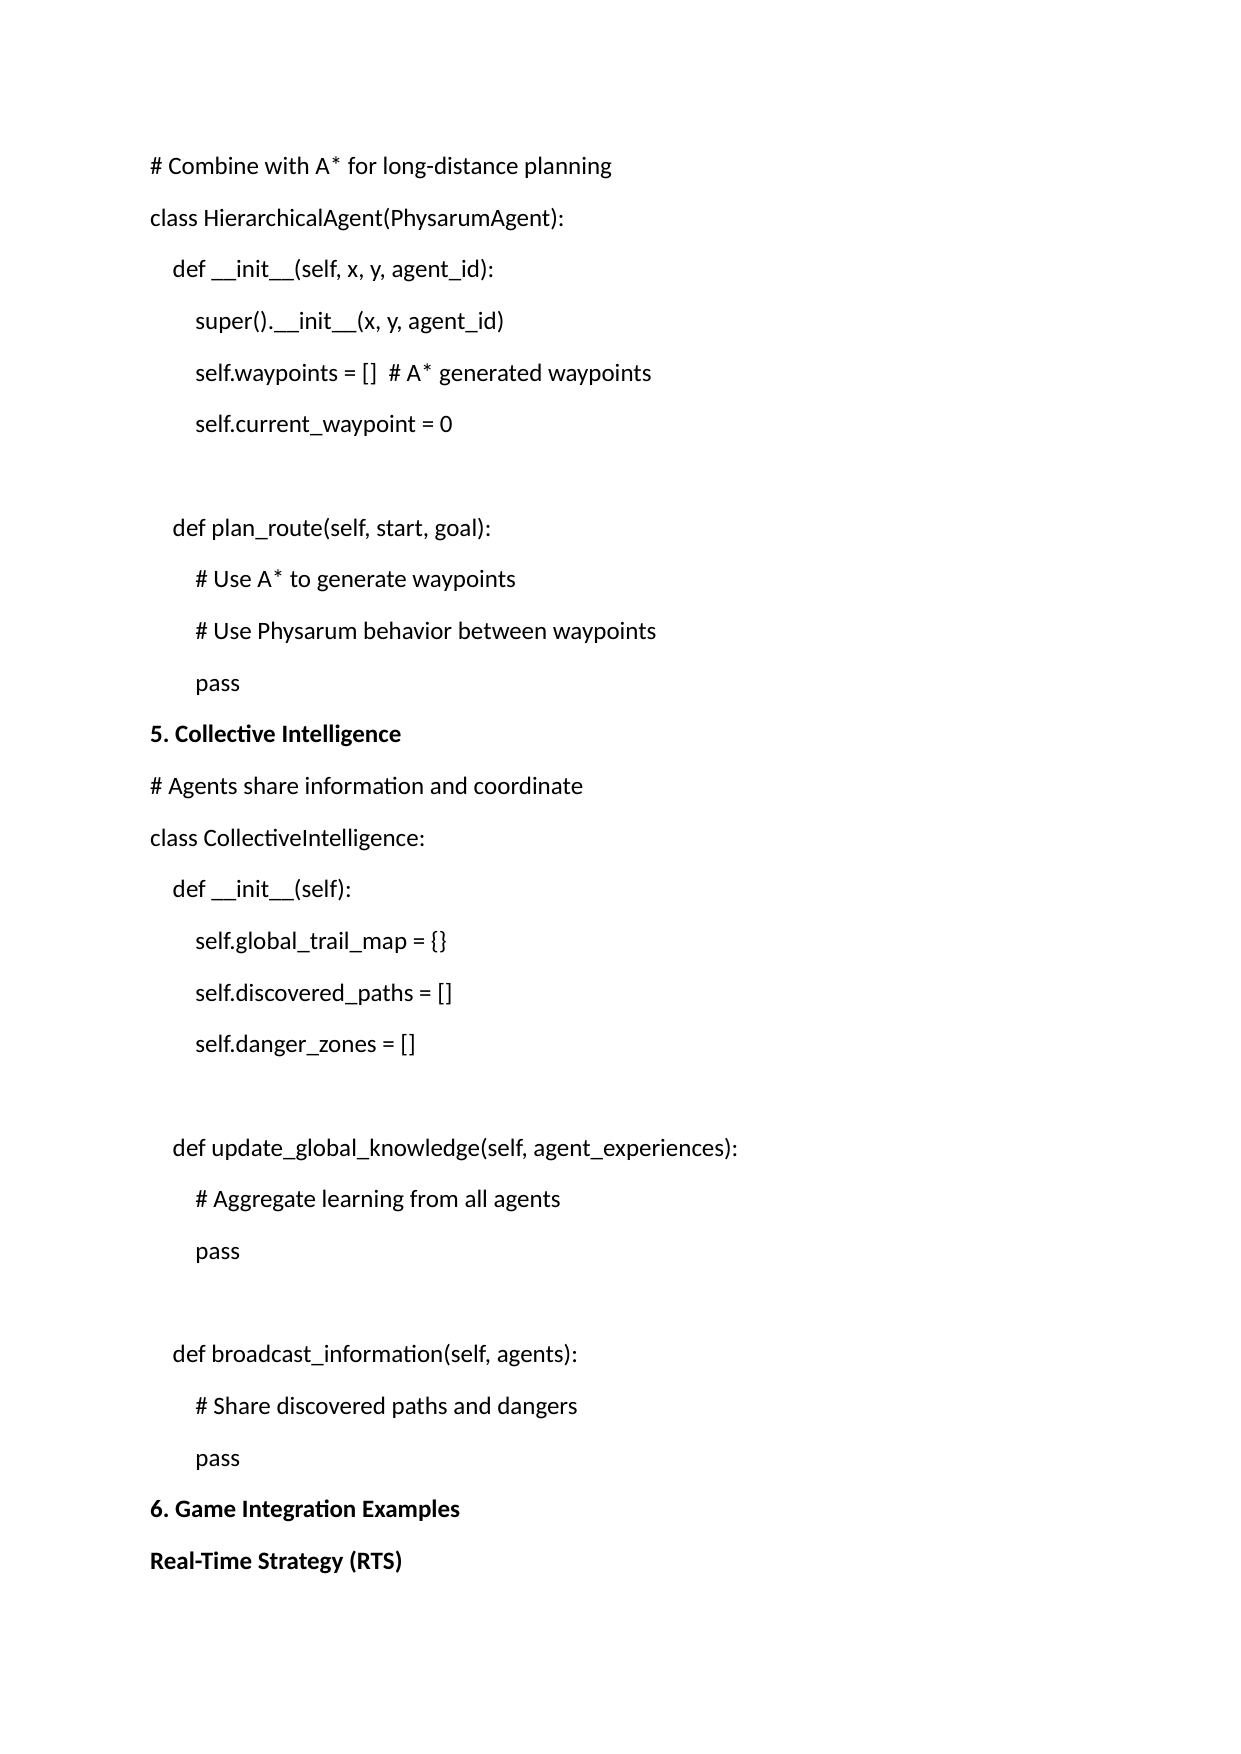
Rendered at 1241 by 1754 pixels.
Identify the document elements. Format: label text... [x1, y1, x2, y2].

text self.discovered_paths = [] [150, 977, 1090, 1007]
text def plan_route(self, start, goal): [150, 512, 1090, 542]
text def __init__(self, x, y, agent_id): [150, 253, 1090, 284]
text # Use A* to generate waypoints [150, 563, 1090, 594]
text def broadcast_information(self, agents): [150, 1338, 1090, 1369]
text # Combine with A* for long-distance planning [150, 150, 1090, 181]
text self.waypoints = [] # A* generated waypoints [150, 357, 1090, 387]
text # Agents share information and coordinate [150, 770, 1090, 801]
text 6. Game Integration Examples [150, 1493, 1090, 1524]
text # Use Physarum behavior between waypoints [150, 615, 1090, 646]
text class CollectiveIntelligence: [150, 822, 1090, 852]
text pass [150, 1235, 1090, 1266]
text self.danger_zones = [] [150, 1028, 1090, 1059]
text def update_global_knowledge(self, agent_experiences): [150, 1132, 1090, 1162]
text self.current_waypoint = 0 [150, 408, 1090, 439]
text super().__init__(x, y, agent_id) [150, 305, 1090, 336]
text pass [150, 667, 1090, 697]
text self.global_trail_map = {} [150, 925, 1090, 956]
text # Aggregate learning from all agents [150, 1183, 1090, 1214]
text 5. Collective Intelligence [150, 718, 1090, 749]
text pass [150, 1442, 1090, 1472]
text def __init__(self): [150, 873, 1090, 904]
text # Share discovered paths and dangers [150, 1390, 1090, 1421]
text class HierarchicalAgent(PhysarumAgent): [150, 202, 1090, 232]
text Real-Time Strategy (RTS) [150, 1545, 1090, 1576]
